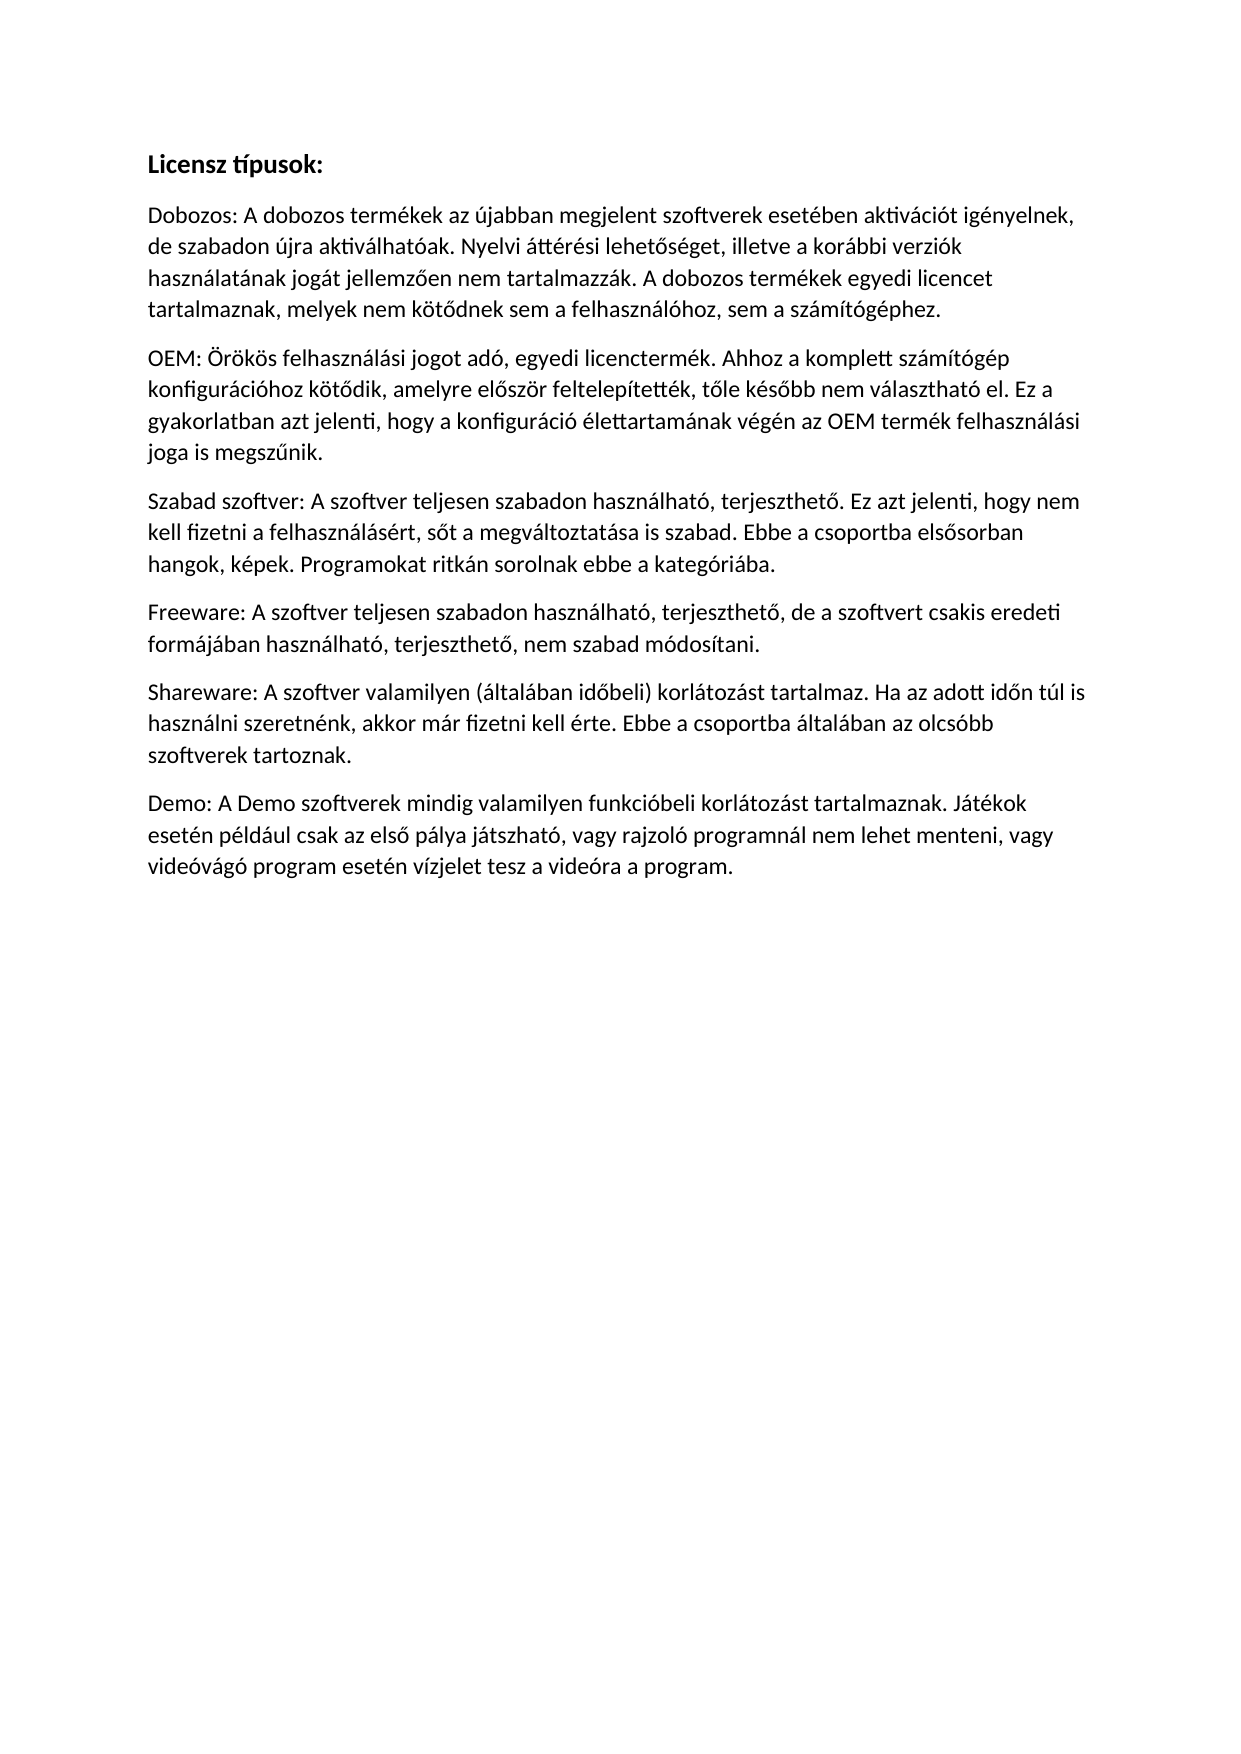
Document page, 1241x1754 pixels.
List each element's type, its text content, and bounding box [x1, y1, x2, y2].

text Dobozos: A dobozos termékek az újabban megjelent szoftverek esetében aktivációt igényelnek, de szabadon újra aktiválhatóak. Nyelvi áttérési lehetőséget, illetve a korábbi verziók használatának jogát jellemzően nem tartalmazzák. A dobozos termékek egyedi licencet tartalmaznak, melyek nem kötődnek sem a felhasználóhoz, sem a számítógéphez. [148, 200, 1093, 324]
text Demo: A Demo szoftverek mindig valamilyen funkcióbeli korlátozást tartalmaznak. Játékok esetén például csak az első pálya játszható, vagy rajzoló programnál nem lehet menteni, vagy videóvágó program esetén vízjelet tesz a videóra a program. [148, 788, 1093, 881]
text Shareware: A szoftver valamilyen (általában időbeli) korlátozást tartalmaz. Ha az adott időn túl is használni szeretnénk, akkor már fizetni kell érte. Ebbe a csoportba általában az olcsóbb szoftverek tartoznak. [148, 677, 1093, 769]
text OEM: Örökös felhasználási jogot adó, egyedi licenctermék. Ahhoz a komplett számítógép konfigurációhoz kötődik, amelyre először feltelepítették, tőle később nem választható el. Ez a gyakorlatban azt jelenti, hogy a konfiguráció élettartamának végén az OEM termék felhasználási joga is megszűnik. [148, 343, 1093, 467]
text Szabad szoftver: A szoftver teljesen szabadon használható, terjeszthető. Ez azt jelenti, hogy nem kell fizetni a felhasználásért, sőt a megváltoztatása is szabad. Ebbe a csoportba elsősorban hangok, képek. Programokat ritkán sorolnak ebbe a kategóriába. [148, 486, 1093, 578]
text Licensz típusok: [148, 148, 1093, 181]
text Freeware: A szoftver teljesen szabadon használható, terjeszthető, de a szoftvert csakis eredeti formájában használható, terjeszthető, nem szabad módosítani. [148, 597, 1093, 658]
